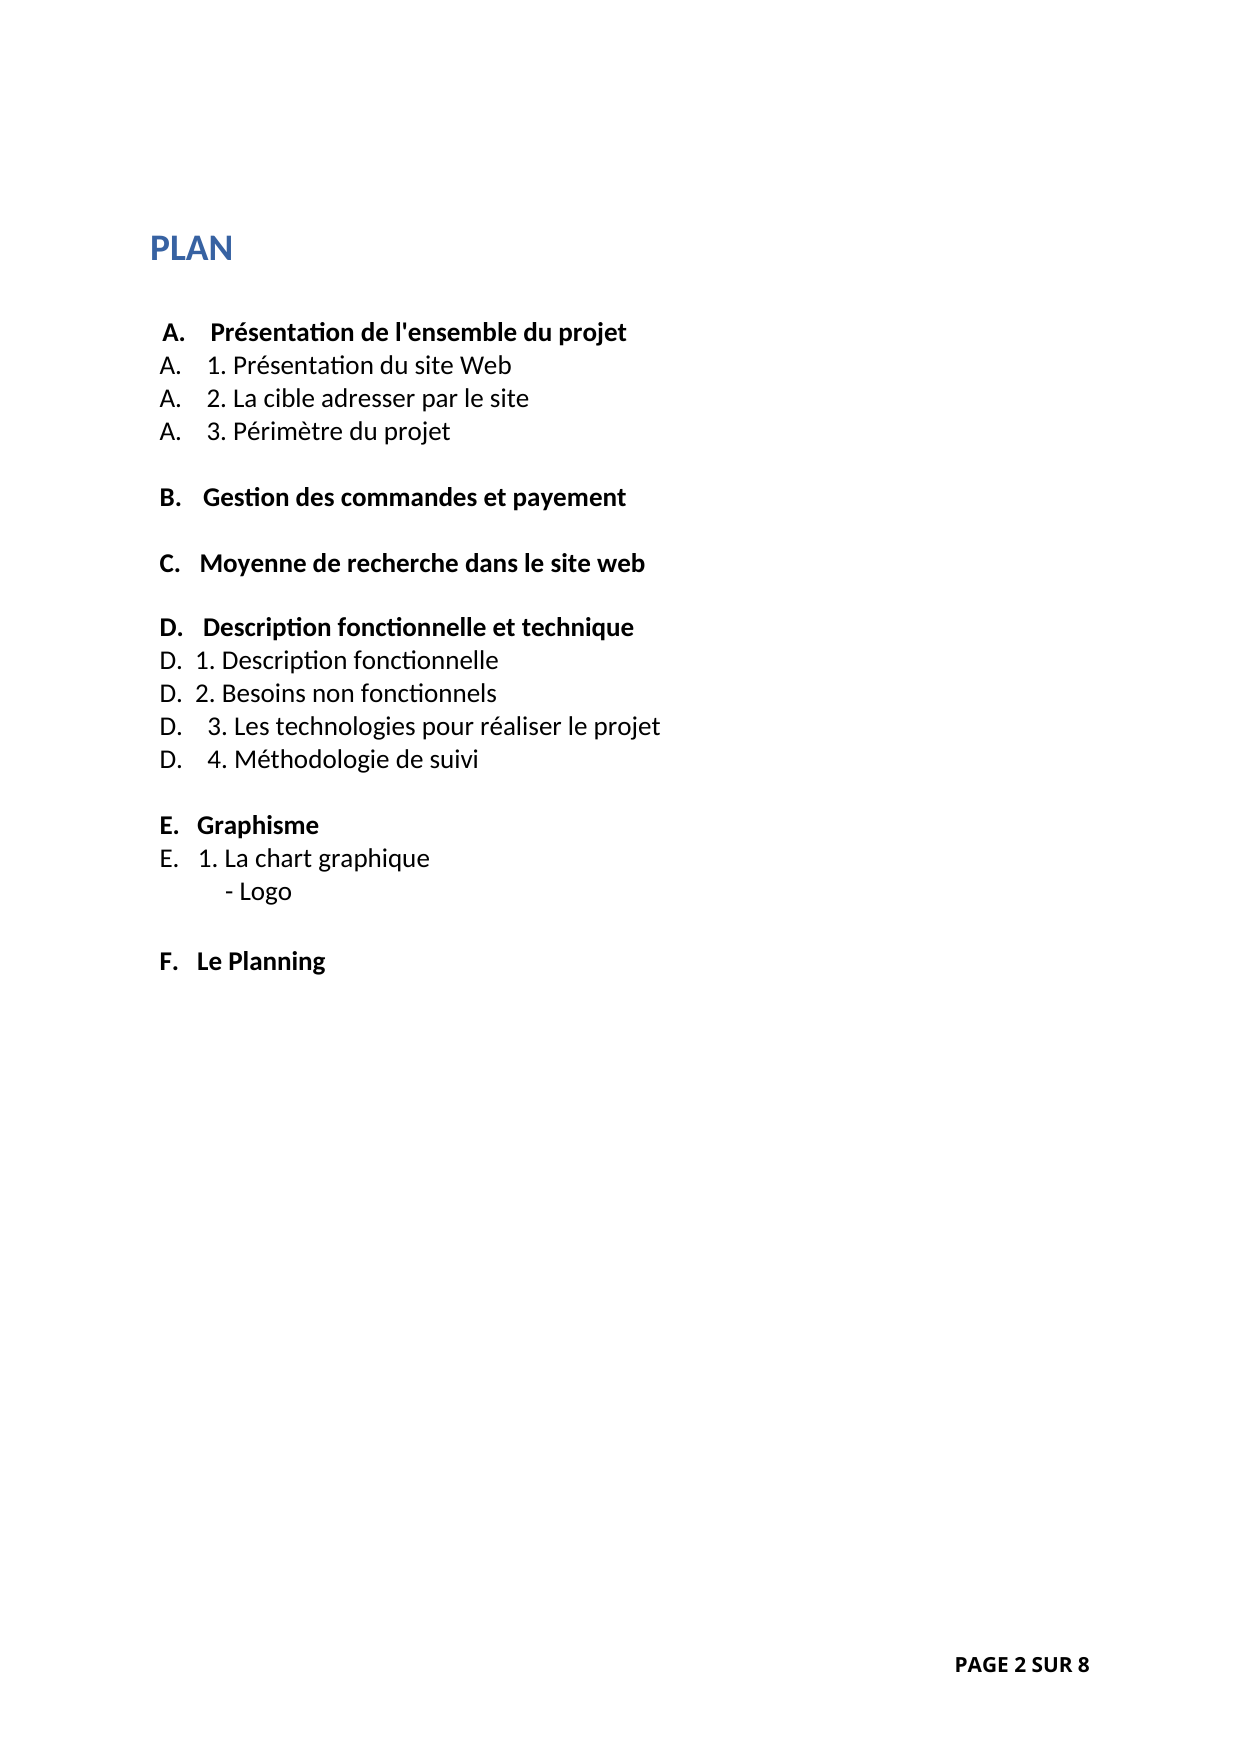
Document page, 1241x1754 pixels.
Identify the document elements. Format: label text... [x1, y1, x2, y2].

text PLAN [150, 224, 1090, 269]
list Le Planning [159, 944, 1090, 977]
text D. 1. Description fonctionnelle [159, 643, 1090, 676]
text A. 2. La cible adresser par le site [150, 381, 1090, 414]
text D. 3. Les technologies pour réaliser le projet [150, 709, 1090, 742]
text E. 1. La chart graphique [159, 841, 1090, 874]
text D. 4. Méthodologie de suivi [150, 742, 1090, 775]
text A. 1. Présentation du site Web [150, 348, 1090, 381]
text - Logo [159, 874, 1090, 907]
text D. 2. Besoins non fonctionnels [159, 676, 1090, 709]
list Gestion des commandes et payement [159, 481, 1090, 513]
text A. Présentation de l'ensemble du projet [150, 315, 1090, 348]
list Description fonctionnelle et technique [159, 610, 1090, 643]
text A. 3. Périmètre du projet [150, 414, 1090, 447]
text C. Moyenne de recherche dans le site web [150, 547, 1090, 579]
list Graphisme [159, 808, 1090, 841]
